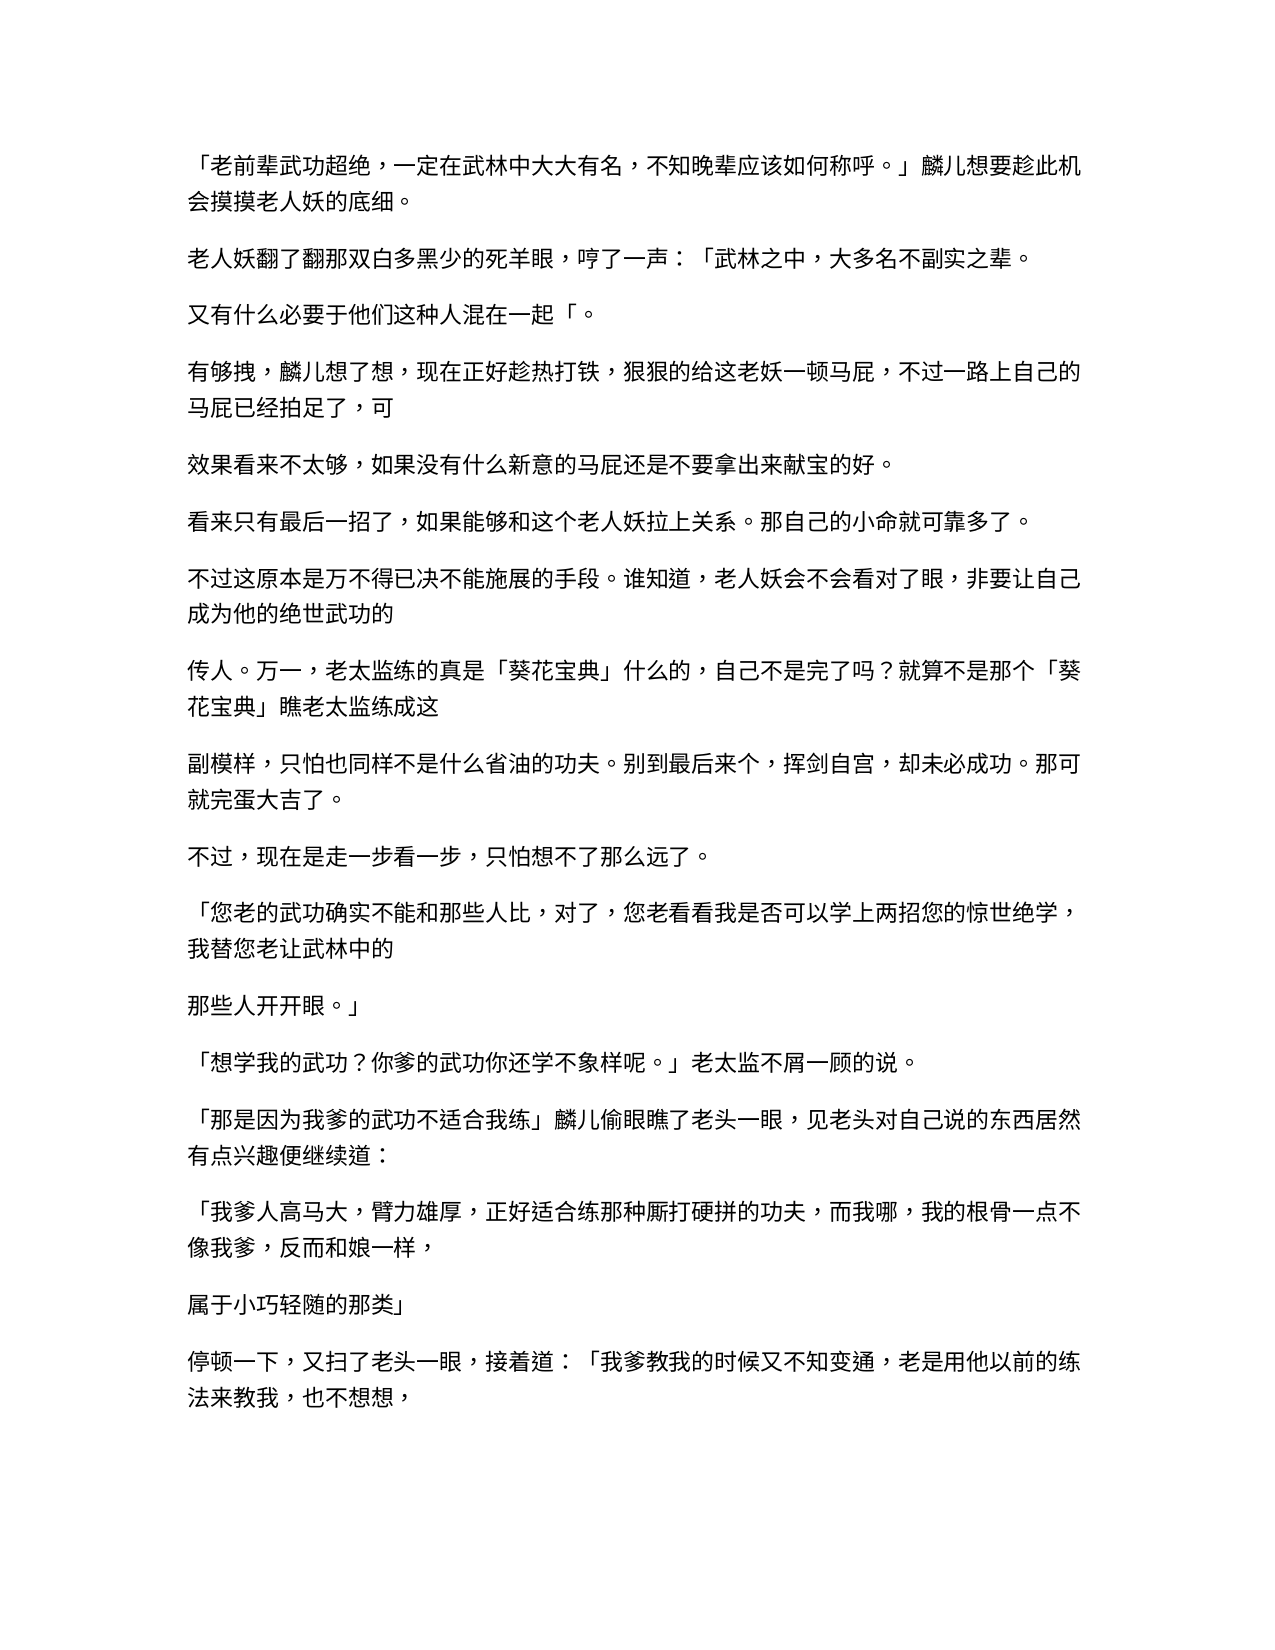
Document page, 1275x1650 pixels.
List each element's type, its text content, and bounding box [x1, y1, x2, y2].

text 老人妖翻了翻那双白多黑少的死羊眼，哼了一声：「武林之中，大多名不副实之辈。 [187, 243, 1087, 274]
text 「想学我的武功？你爹的武功你还学不象样呢。」老太监不屑一顾的说。 [187, 1047, 1087, 1078]
text 看来只有最后一招了，如果能够和这个老人妖拉上关系。那自己的小命就可靠多了。 [187, 506, 1087, 537]
text 停顿一下，又扫了老头一眼，接着道：「我爹教我的时候又不知变通，老是用他以前的练法来教我，也不想想， [187, 1346, 1087, 1413]
text 「那是因为我爹的武功不适合我练」麟儿偷眼瞧了老头一眼，见老头对自己说的东西居然有点兴趣便继续道： [187, 1104, 1087, 1171]
text 传人。万一，老太监练的真是「葵花宝典」什么的，自己不是完了吗？就算不是那个「葵花宝典」瞧老太监练成这 [187, 655, 1087, 722]
text 有够拽，麟儿想了想，现在正好趁热打铁，狠狠的给这老妖一顿马屁，不过一路上自己的马屁已经拍足了，可 [187, 356, 1087, 423]
text 「老前辈武功超绝，一定在武林中大大有名，不知晚辈应该如何称呼。」麟儿想要趁此机会摸摸老人妖的底细。 [187, 150, 1087, 217]
text 那些人开开眼。」 [187, 990, 1087, 1021]
text 不过这原本是万不得已决不能施展的手段。谁知道，老人妖会不会看对了眼，非要让自己成为他的绝世武功的 [187, 562, 1087, 630]
text 「我爹人高马大，臂力雄厚，正好适合练那种厮打硬拼的功夫，而我哪，我的根骨一点不像我爹，反而和娘一样， [187, 1196, 1087, 1263]
text 又有什么必要于他们这种人混在一起「。 [187, 299, 1087, 331]
text 属于小巧轻随的那类」 [187, 1289, 1087, 1320]
text 不过，现在是走一步看一步，只怕想不了那么远了。 [187, 841, 1087, 872]
text 「您老的武功确实不能和那些人比，对了，您老看看我是否可以学上两招您的惊世绝学，我替您老让武林中的 [187, 897, 1087, 964]
text 效果看来不太够，如果没有什么新意的马屁还是不要拿出来献宝的好。 [187, 449, 1087, 480]
text 副模样，只怕也同样不是什么省油的功夫。别到最后来个，挥剑自宫，却未必成功。那可就完蛋大吉了。 [187, 748, 1087, 815]
